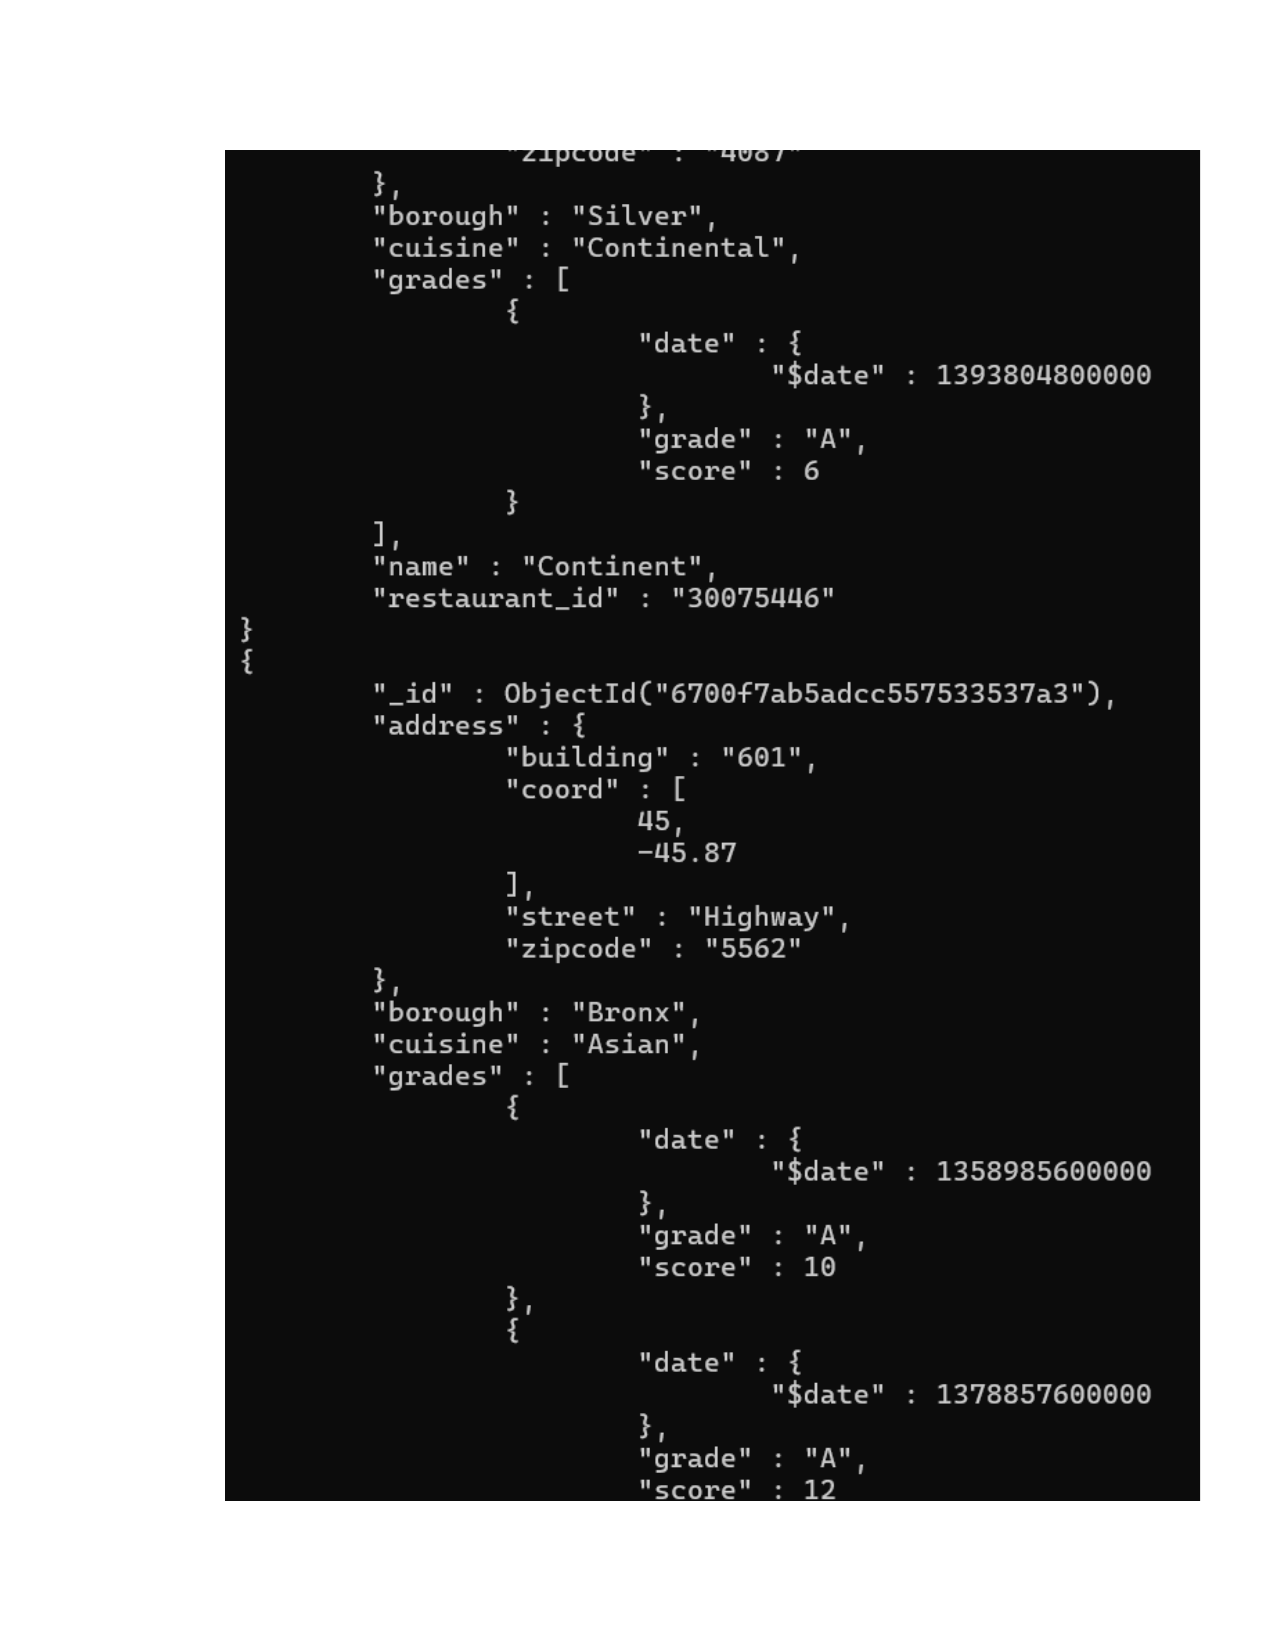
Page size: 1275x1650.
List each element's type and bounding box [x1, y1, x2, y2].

picture [225, 150, 1200, 1501]
